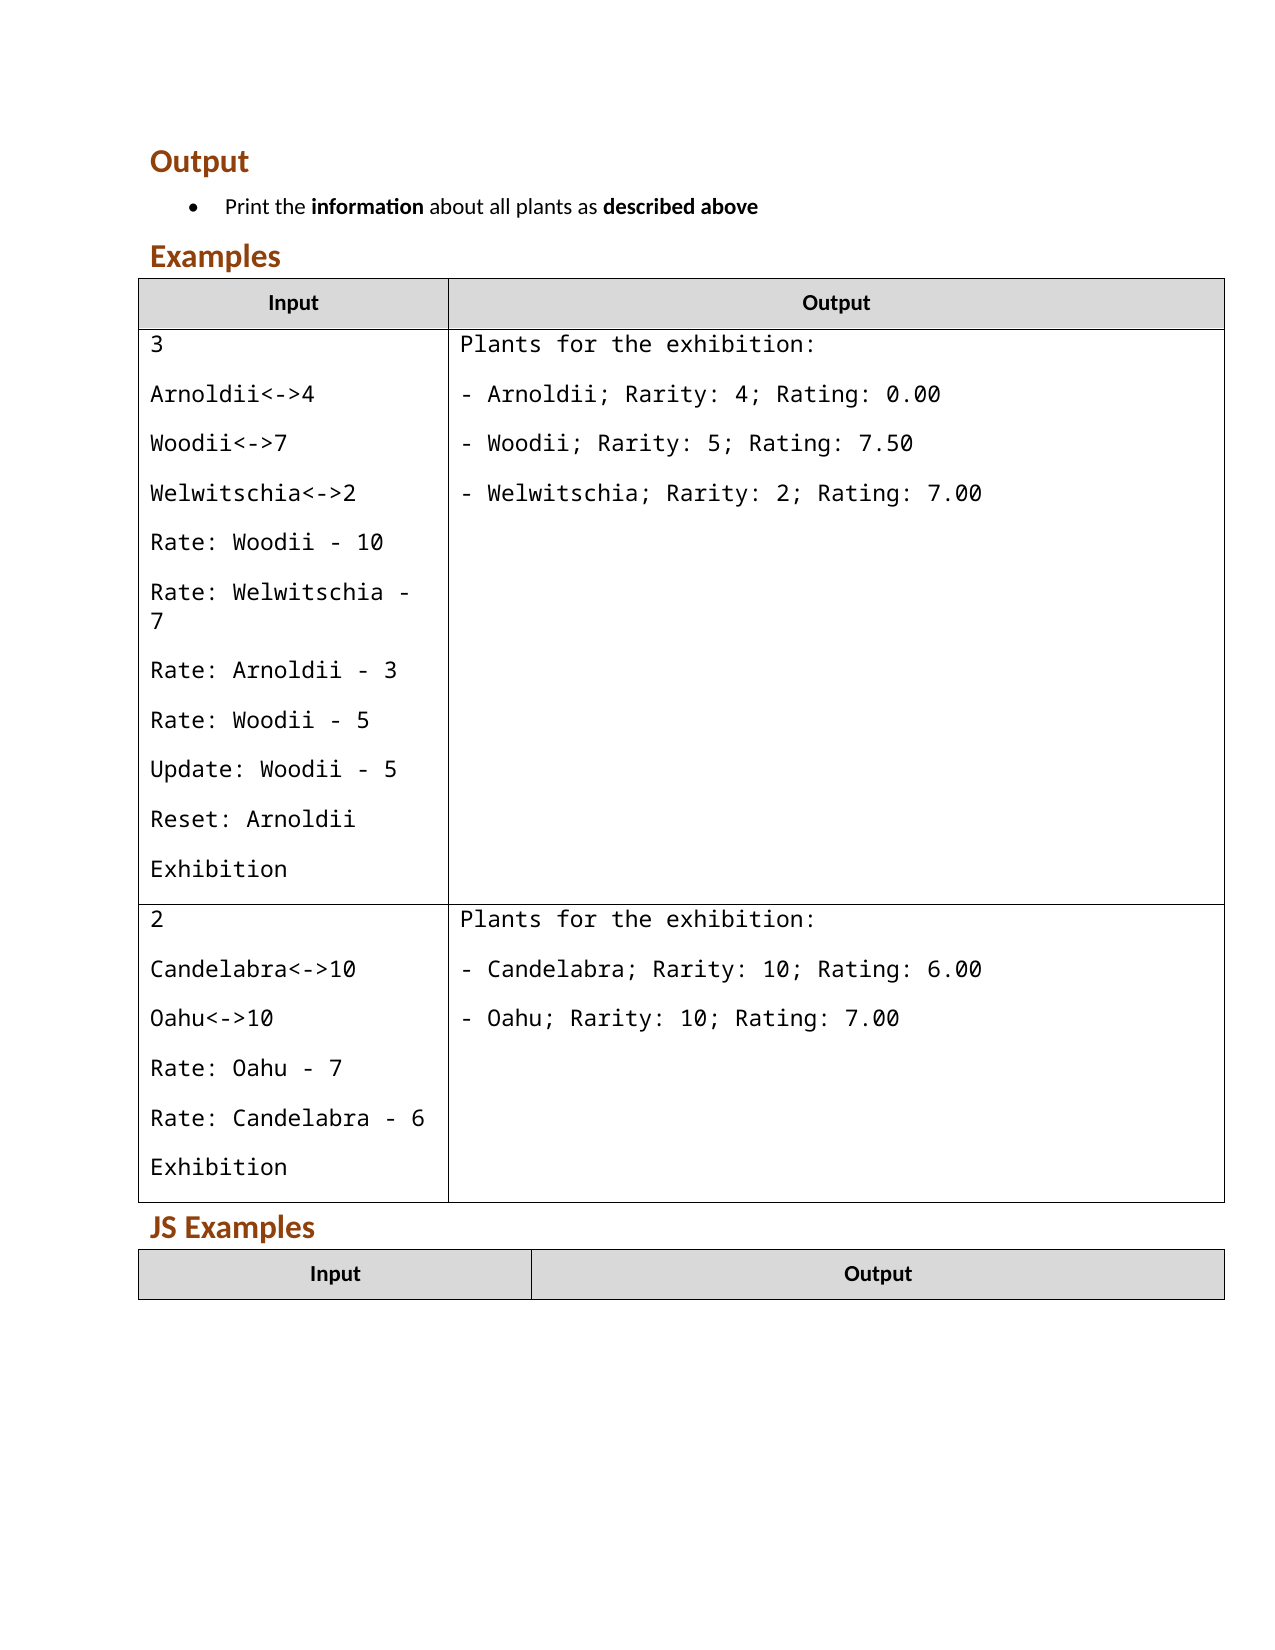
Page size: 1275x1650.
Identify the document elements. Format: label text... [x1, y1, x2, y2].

table_cell Plants for the exhibition: - Candelabra; Rarity: 10; Rating: 6.00 - Oahu; Rarity: 10; Rating: 7.00 [449, 905, 1224, 1202]
table_cell 3 Arnoldii<->4 Woodii<->7 Welwitschia<->2 Rate: Woodii - 10 Rate: Welwitschia - 7 Rate: Arnoldii - 3 Rate: Woodii - 5 Update: Woodii - 5 Reset: Arnoldii Exhibition [139, 330, 448, 904]
text Examples [150, 245, 1125, 274]
table_header Output [532, 1250, 1224, 1299]
text JS Examples [150, 1216, 1125, 1244]
table_header Input [139, 279, 448, 328]
text Output [150, 150, 1125, 179]
table_header Output [449, 279, 1224, 328]
list Print the information about all plants as described above [187, 191, 1125, 220]
table_cell Plants for the exhibition: - Arnoldii; Rarity: 4; Rating: 0.00 - Woodii; Rarity: 5; Rating: 7.50 - Welwitschia; Rarity: 2; Rating: 7.00 [449, 330, 1224, 904]
table_cell 2 Candelabra<->10 Oahu<->10 Rate: Oahu - 7 Rate: Candelabra - 6 Exhibition [139, 905, 448, 1202]
table_header Input [139, 1250, 531, 1299]
